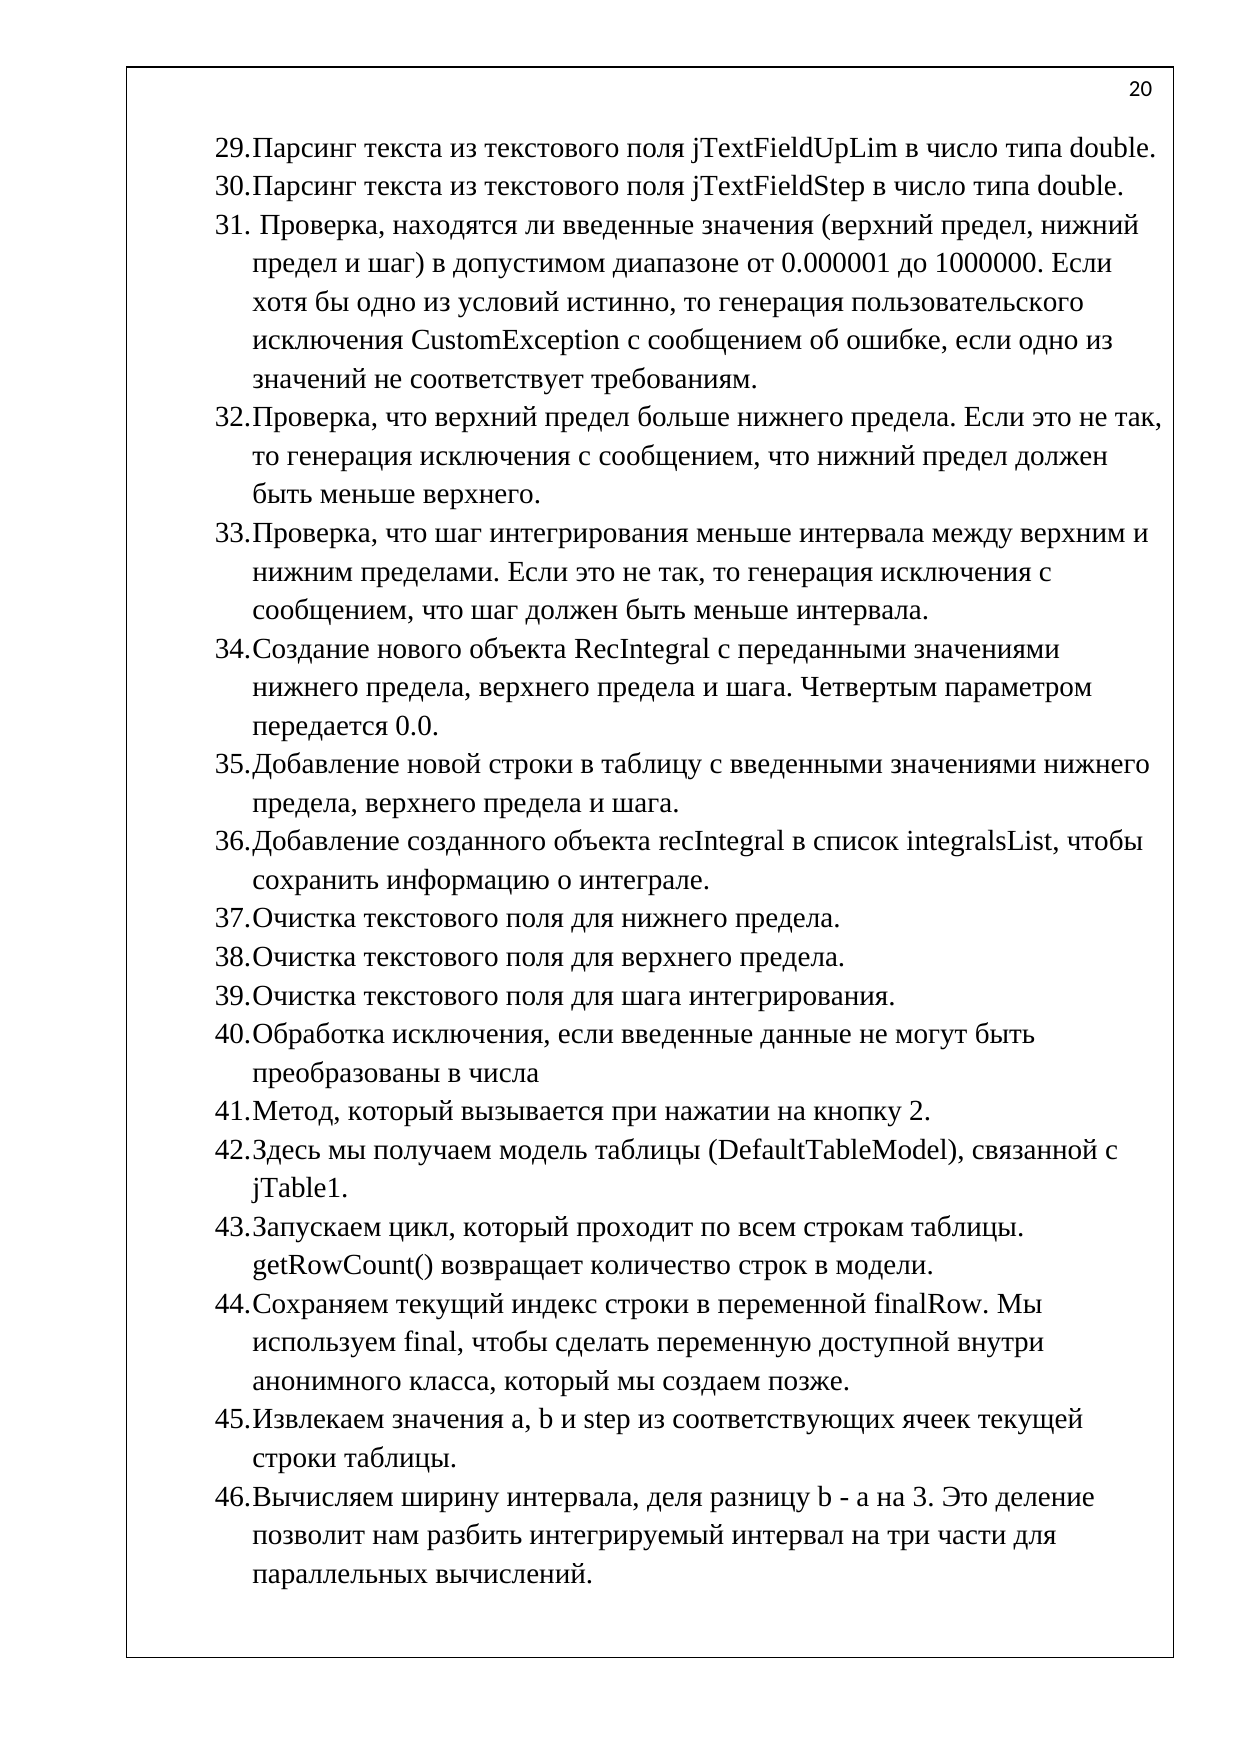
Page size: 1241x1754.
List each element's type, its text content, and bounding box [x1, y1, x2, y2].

list Проверка, что шаг интегрирования меньше интервала между верхним и нижним пределами. Если это не так, то генерация исключения с сообщением, что шаг должен быть меньше интервала. [214, 515, 1167, 626]
list Создание нового объекта RecIntegral с переданными значениями нижнего предела, верхнего предела и шага. Четвертым параметром передается 0.0. [214, 631, 1167, 741]
list Очистка текстового поля для шага интегрирования. [214, 978, 1167, 1011]
list Метод, который вызывается при нажатии на кнопку 2. [214, 1093, 1167, 1127]
list Парсинг текста из текстового поля jTextFieldStep в число типа double. [214, 168, 1167, 202]
list Запускаем цикл, который проходит по всем строкам таблицы. getRowCount() возвращает количество строк в модели. [214, 1209, 1167, 1281]
list Проверка, находятся ли введенные значения (верхний предел, нижний предел и шаг) в допустимом диапазоне от 0.000001 до 1000000. Если хотя бы одно из условий истинно, то генерация пользовательского исключения CustomException с сообщением об ошибке, если одно из значений не соответствует требованиям. [214, 207, 1167, 394]
list Проверка, что верхний предел больше нижнего предела. Если это не так, то генерация исключения с сообщением, что нижний предел должен быть меньше верхнего. [214, 399, 1167, 510]
list Парсинг текста из текстового поля jTextFieldUpLim в число типа double. [214, 130, 1167, 163]
list Добавление созданного объекта recIntegral в список integralsList, чтобы сохранить информацию о интеграле. [214, 823, 1167, 896]
list Добавление новой строки в таблицу с введенными значениями нижнего предела, верхнего предела и шага. [214, 746, 1167, 818]
list Сохраняем текущий индекс строки в переменной finalRow. Мы используем final, чтобы сделать переменную доступной внутри анонимного класса, который мы создаем позже. [214, 1286, 1167, 1397]
list Очистка текстового поля для нижнего предела. [214, 901, 1167, 934]
list Вычисляем ширину интервала, деля разницу b - a на 3. Это деление позволит нам разбить интегрируемый интервал на три части для параллельных вычислений. [214, 1479, 1167, 1589]
list Здесь мы получаем модель таблицы (DefaultTableModel), связанной с jTable1. [214, 1132, 1167, 1204]
list Извлекаем значения a, b и step из соответствующих ячеек текущей строки таблицы. [214, 1402, 1167, 1474]
list Очистка текстового поля для верхнего предела. [214, 939, 1167, 973]
list Обработка исключения, если введенные данные не могут быть преобразованы в числа [214, 1016, 1167, 1088]
